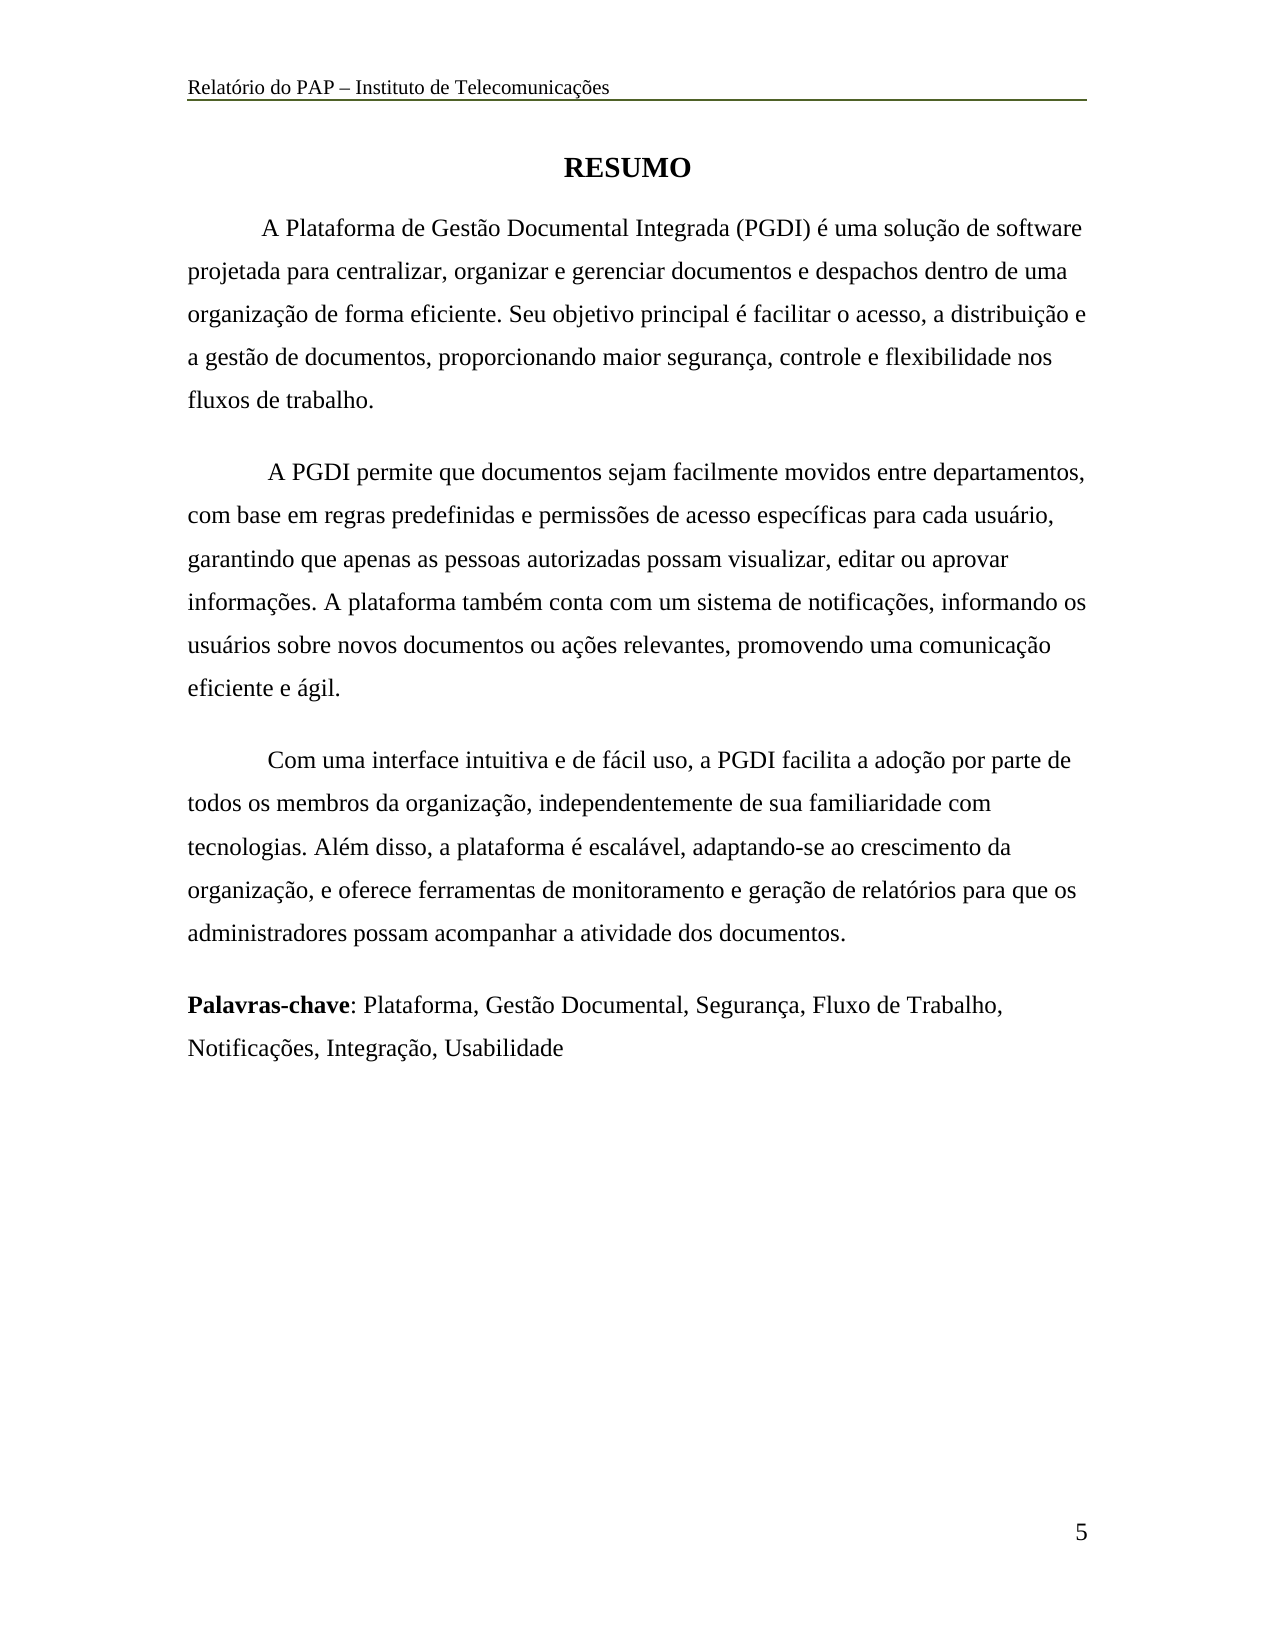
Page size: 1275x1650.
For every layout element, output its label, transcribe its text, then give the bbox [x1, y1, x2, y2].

text A Plataforma de Gestão Documental Integrada (PGDI) é uma solução de software projetada para centralizar, organizar e gerenciar documentos e despachos dentro de uma organização de forma eficiente. Seu objetivo principal é facilitar o acesso, a distribuição e a gestão de documentos, proporcionando maior segurança, controle e flexibilidade nos fluxos de trabalho. [187, 213, 1087, 414]
text Palavras-chave: Plataforma, Gestão Documental, Segurança, Fluxo de Trabalho, Notificações, Integração, Usabilidade [187, 990, 1087, 1062]
text A PGDI permite que documentos sejam facilmente movidos entre departamentos, com base em regras predefinidas e permissões de acesso específicas para cada usuário, garantindo que apenas as pessoas autorizadas possam visualizar, editar ou aprovar informações. A plataforma também conta com um sistema de notificações, informando os usuários sobre novos documentos ou ações relevantes, promovendo uma comunicação eficiente e ágil. [187, 457, 1087, 702]
text Com uma interface intuitiva e de fácil uso, a PGDI facilita a adoção por parte de todos os membros da organização, independentemente de sua familiaridade com tecnologias. Além disso, a plataforma é escalável, adaptando-se ao crescimento da organização, e oferece ferramentas de monitoramento e geração de relatórios para que os administradores possam acompanhar a atividade dos documentos. [187, 745, 1087, 947]
title RESUMO [187, 150, 1087, 183]
